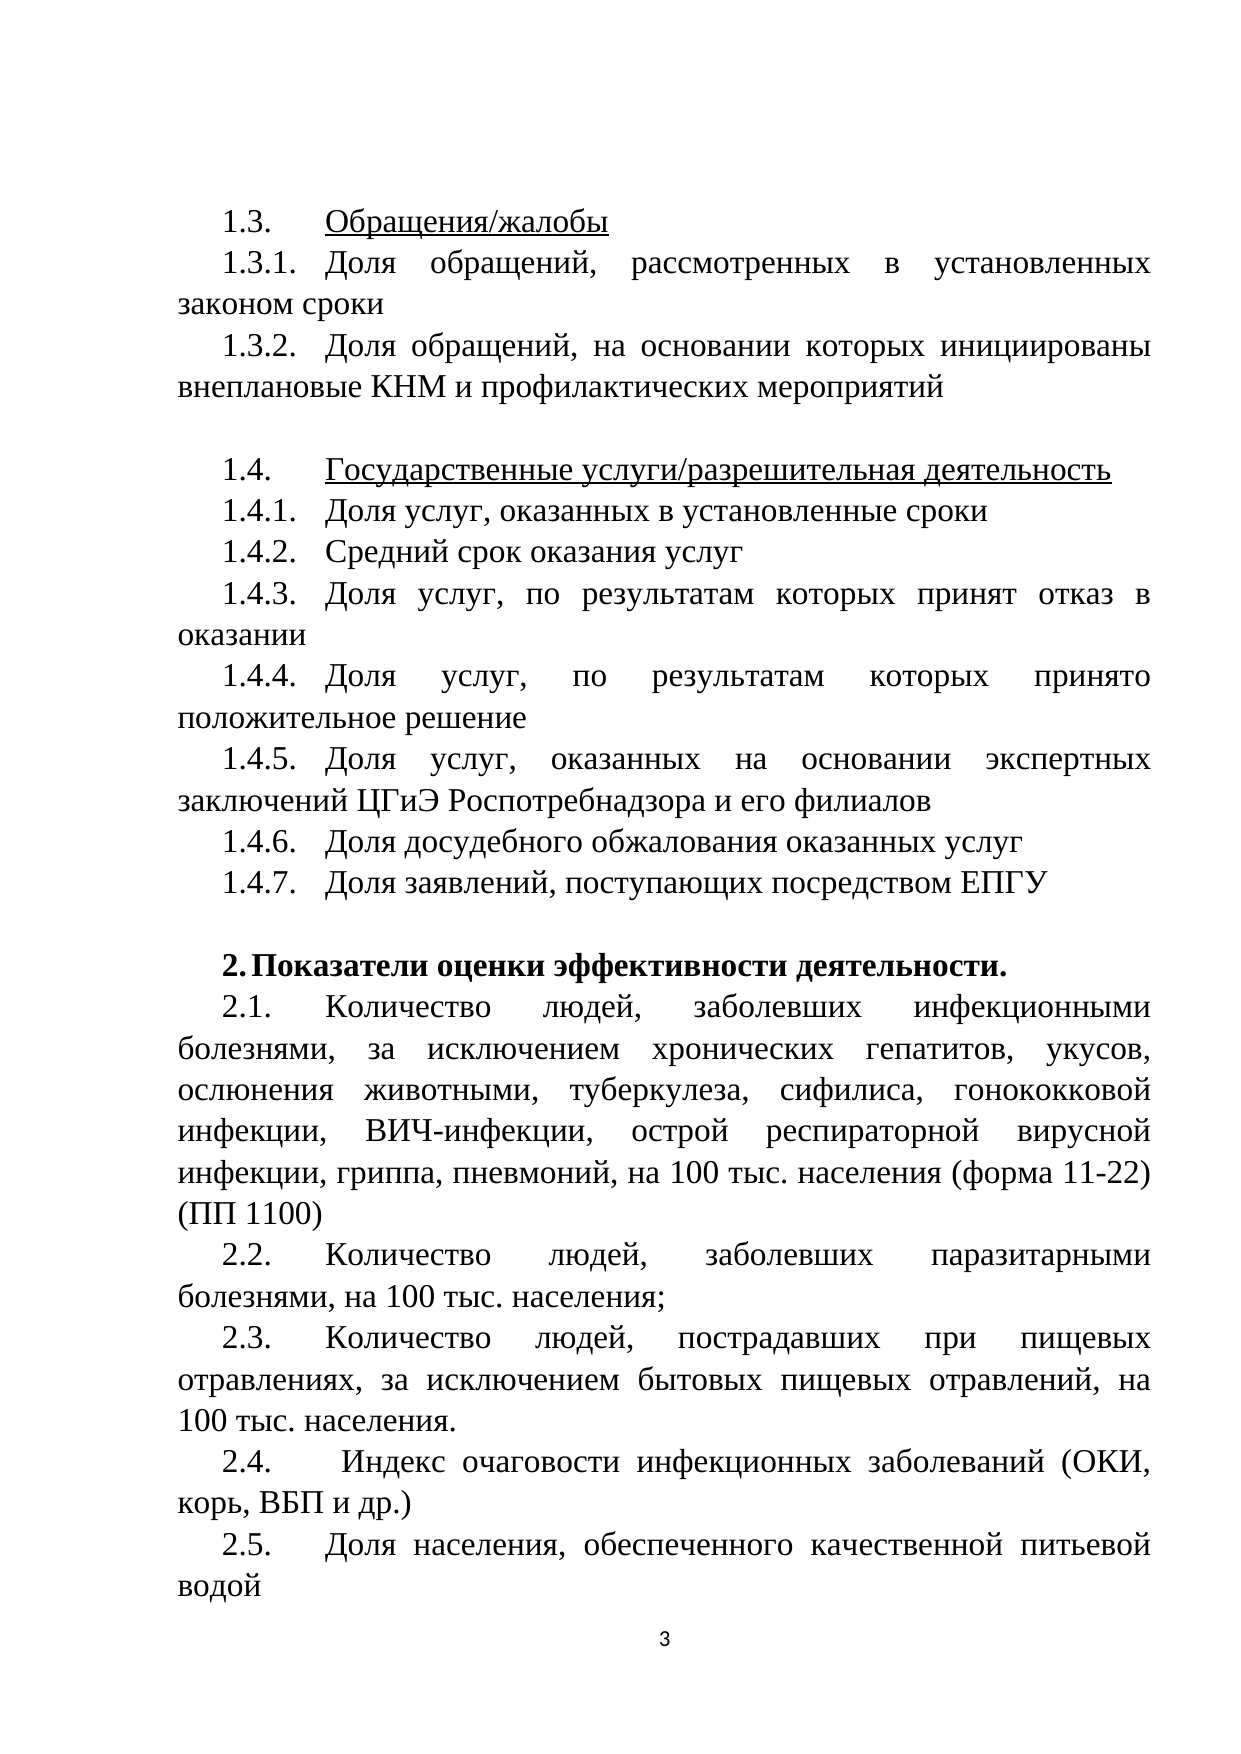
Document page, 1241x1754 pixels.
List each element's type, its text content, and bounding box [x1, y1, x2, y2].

list Государственные услуги/разрешительная деятельность [177, 449, 1152, 487]
list Доля услуг, по результатам которых принят отказ в оказании [177, 573, 1152, 653]
list Доля услуг, оказанных в установленные сроки [177, 490, 1152, 529]
list Доля услуг, оказанных на основании экспертных заключений ЦГиЭ Роспотребнадзора и его филиалов [177, 738, 1152, 818]
list Доля заявлений, поступающих посредством ЕПГУ [177, 862, 1152, 901]
list Доля обращений, на основании которых инициированы внеплановые КНМ и профилактических мероприятий [177, 325, 1152, 404]
list Доля досудебного обжалования оказанных услуг [177, 821, 1152, 859]
list Обращения/жалобы [177, 201, 1152, 239]
list Доля обращений, рассмотренных в установленных законом сроки [177, 242, 1152, 322]
list Доля услуг, по результатам которых принято положительное решение [177, 656, 1152, 735]
list Показатели оценки эффективности деятельности. [177, 945, 1152, 983]
list Доля населения, обеспеченного качественной питьевой водой [177, 1524, 1152, 1604]
list Количество людей, заболевших инфекционными болезнями, за исключением хронических гепатитов, укусов, ослюнения животными, туберкулеза, сифилиса, гонококковой инфекции, ВИЧ-инфекции, острой респираторной вирусной инфекции, гриппа, пневмоний, на 100 тыс. населения (форма 11-22) (ПП 1100) [177, 987, 1152, 1232]
list Количество людей, заболевших паразитарными болезнями, на 100 тыс. населения; [177, 1235, 1152, 1314]
list Средний срок оказания услуг [177, 532, 1152, 570]
list Индекс очаговости инфекционных заболеваний (ОКИ, корь, ВБП и др.) [177, 1441, 1152, 1521]
list Количество людей, пострадавших при пищевых отравлениях, за исключением бытовых пищевых отравлений, на 100 тыс. населения. [177, 1317, 1152, 1438]
